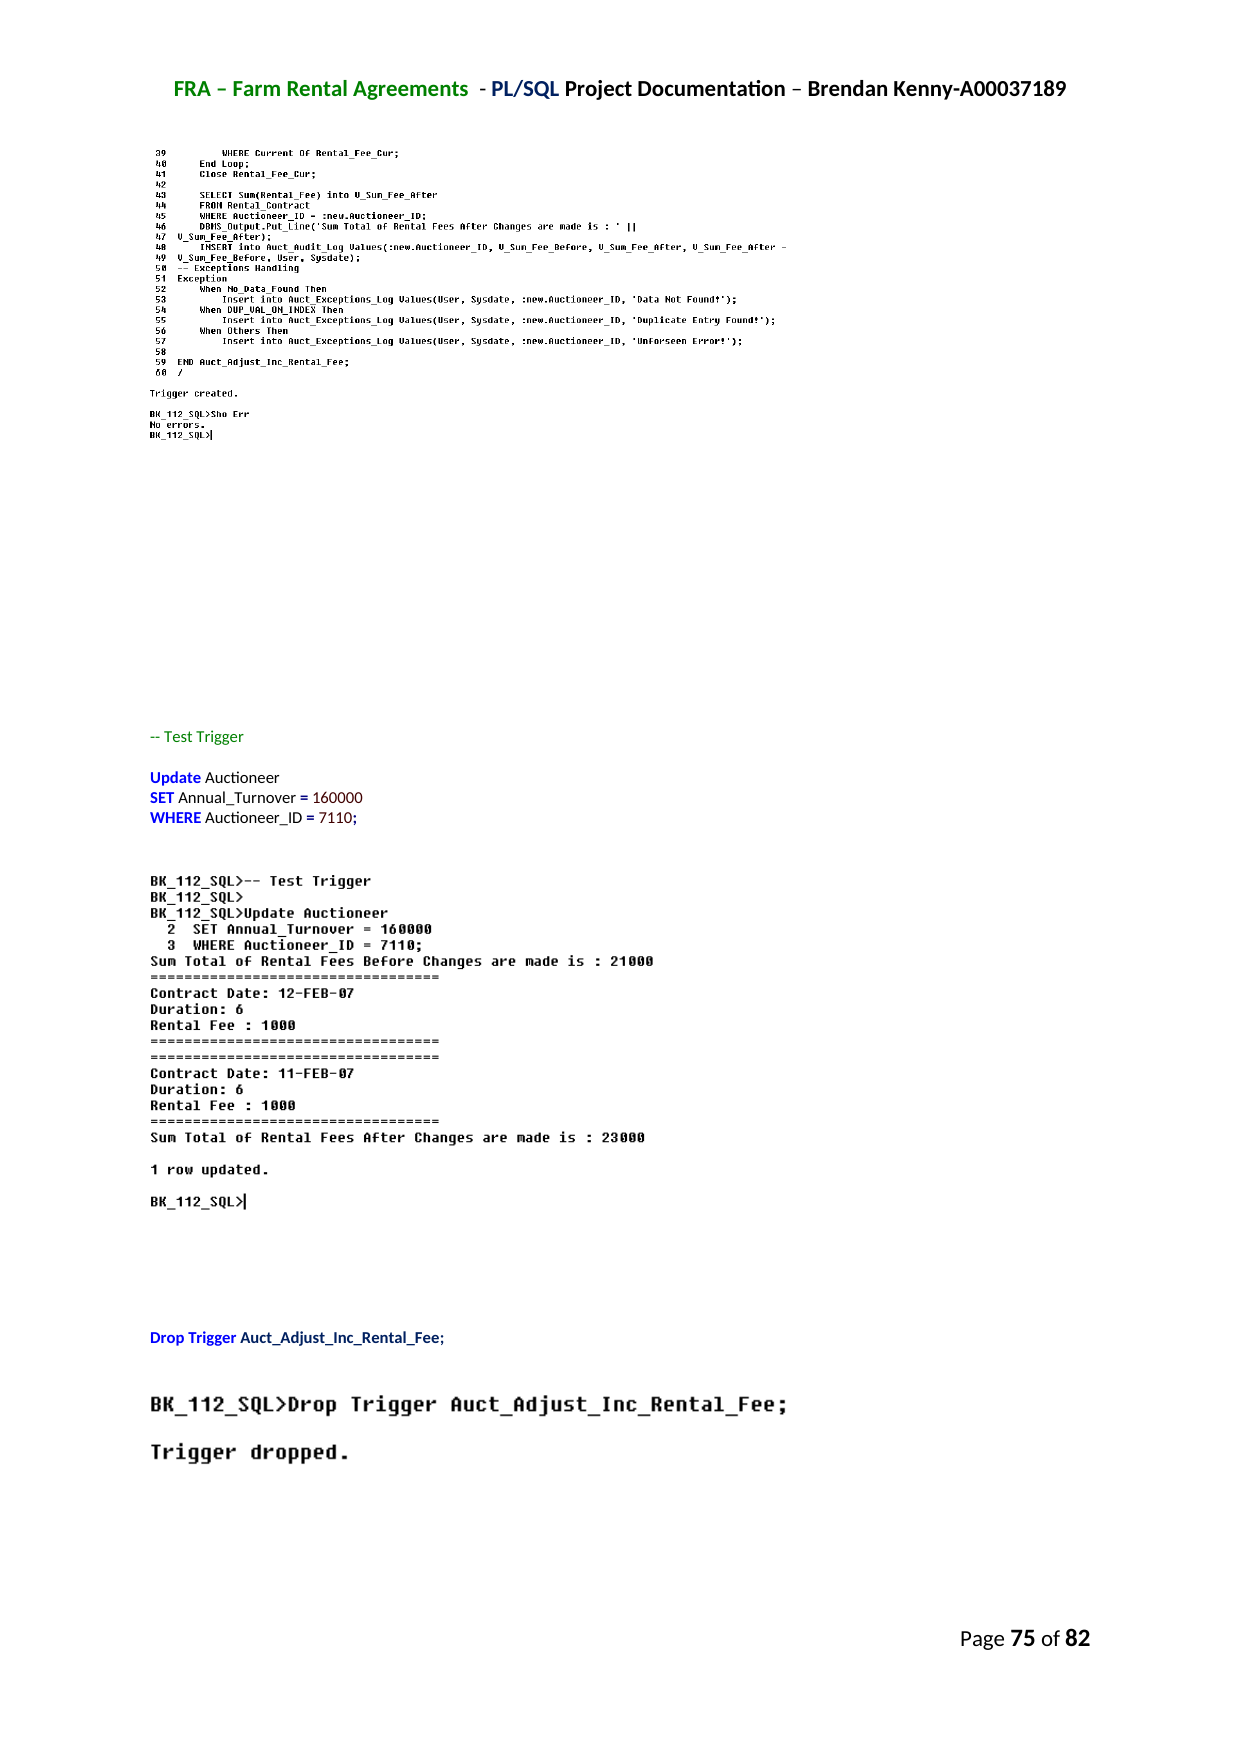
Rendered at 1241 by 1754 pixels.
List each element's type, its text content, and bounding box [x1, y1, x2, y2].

text WHERE Auctioneer_ID = 7110; [150, 807, 1090, 828]
picture [150, 874, 757, 1216]
text -- Test Trigger [150, 726, 1090, 747]
picture [150, 150, 868, 442]
text SET Annual_Turnover = 160000 [150, 787, 1090, 807]
picture [150, 1395, 807, 1480]
text Update Auctioneer [150, 767, 1090, 787]
text Drop Trigger Auct_Adjust_Inc_Rental_Fee; [150, 1328, 1090, 1348]
